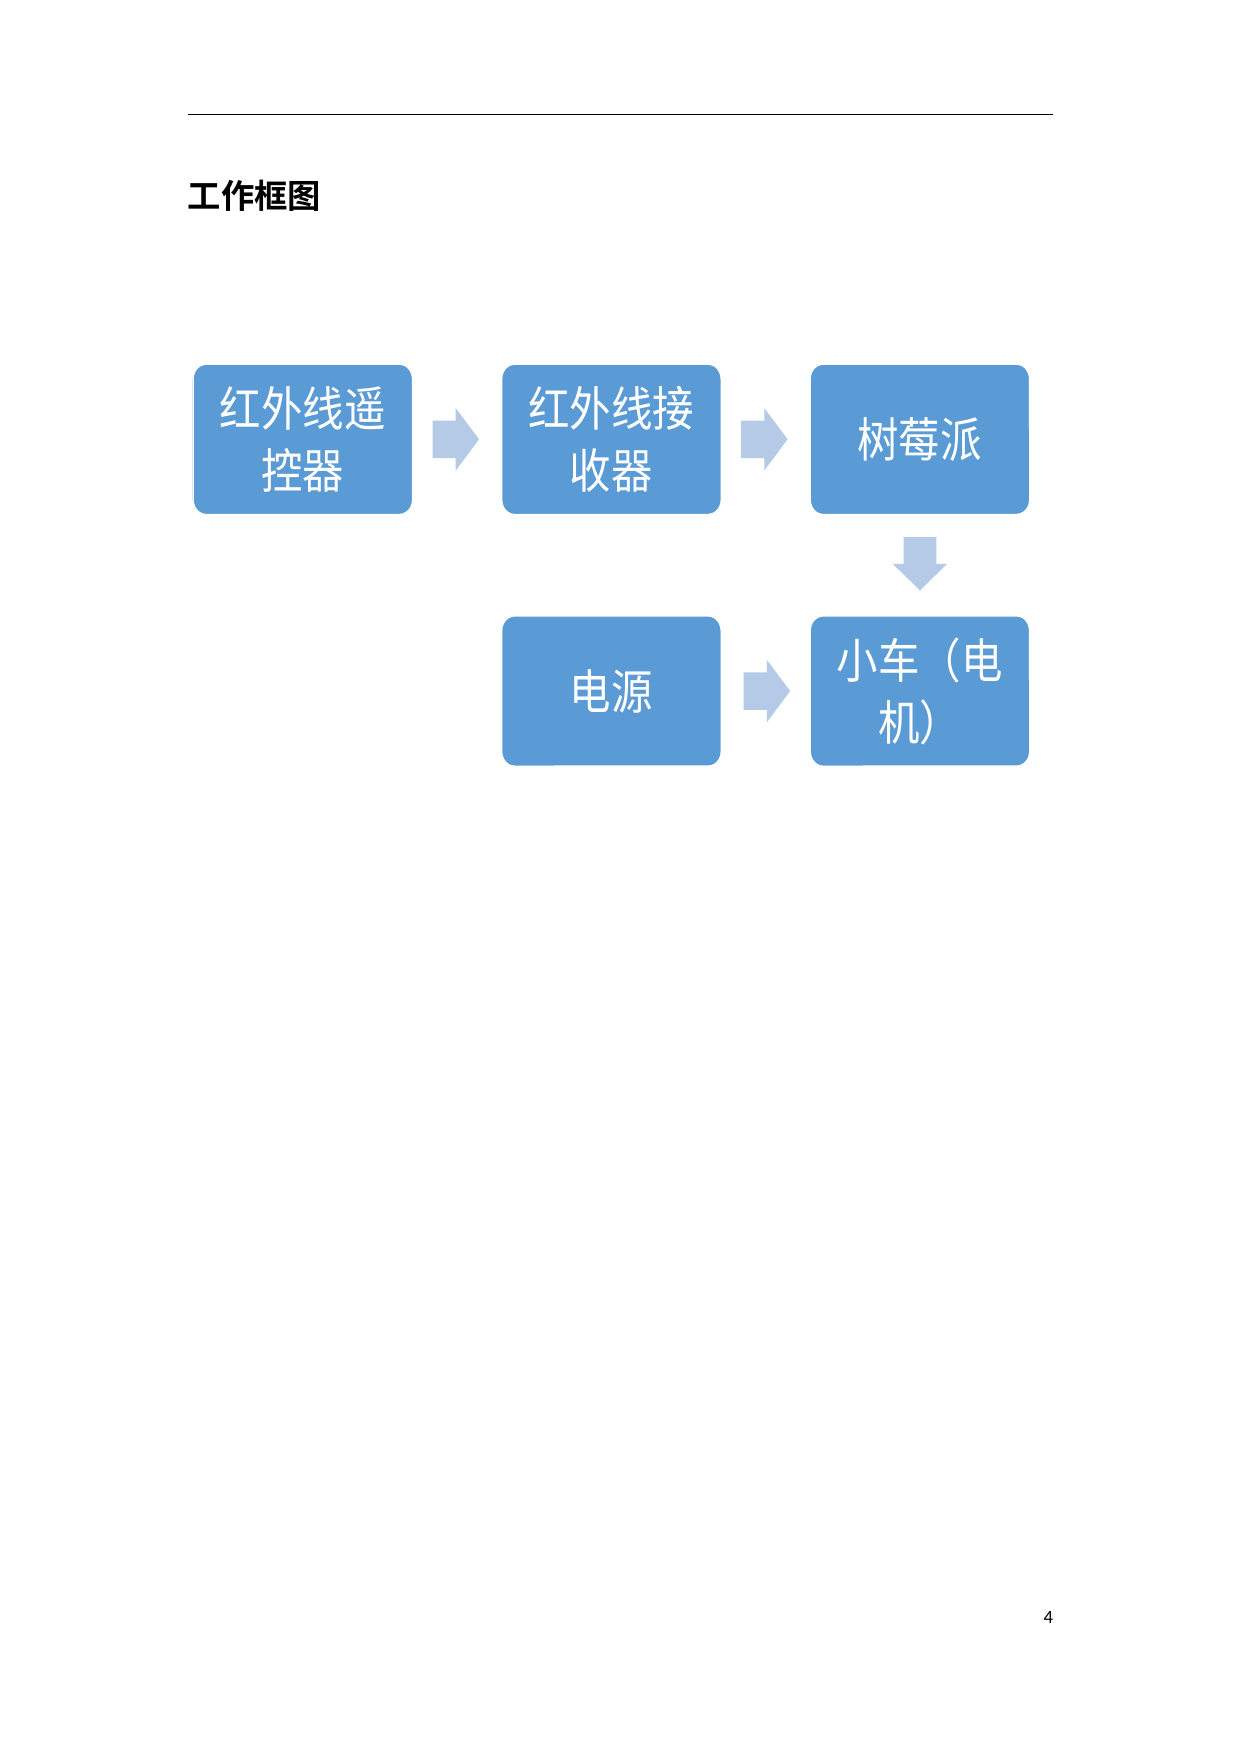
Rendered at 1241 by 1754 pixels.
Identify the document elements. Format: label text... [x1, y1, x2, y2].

subtitle 工作框图 [187, 162, 1053, 227]
